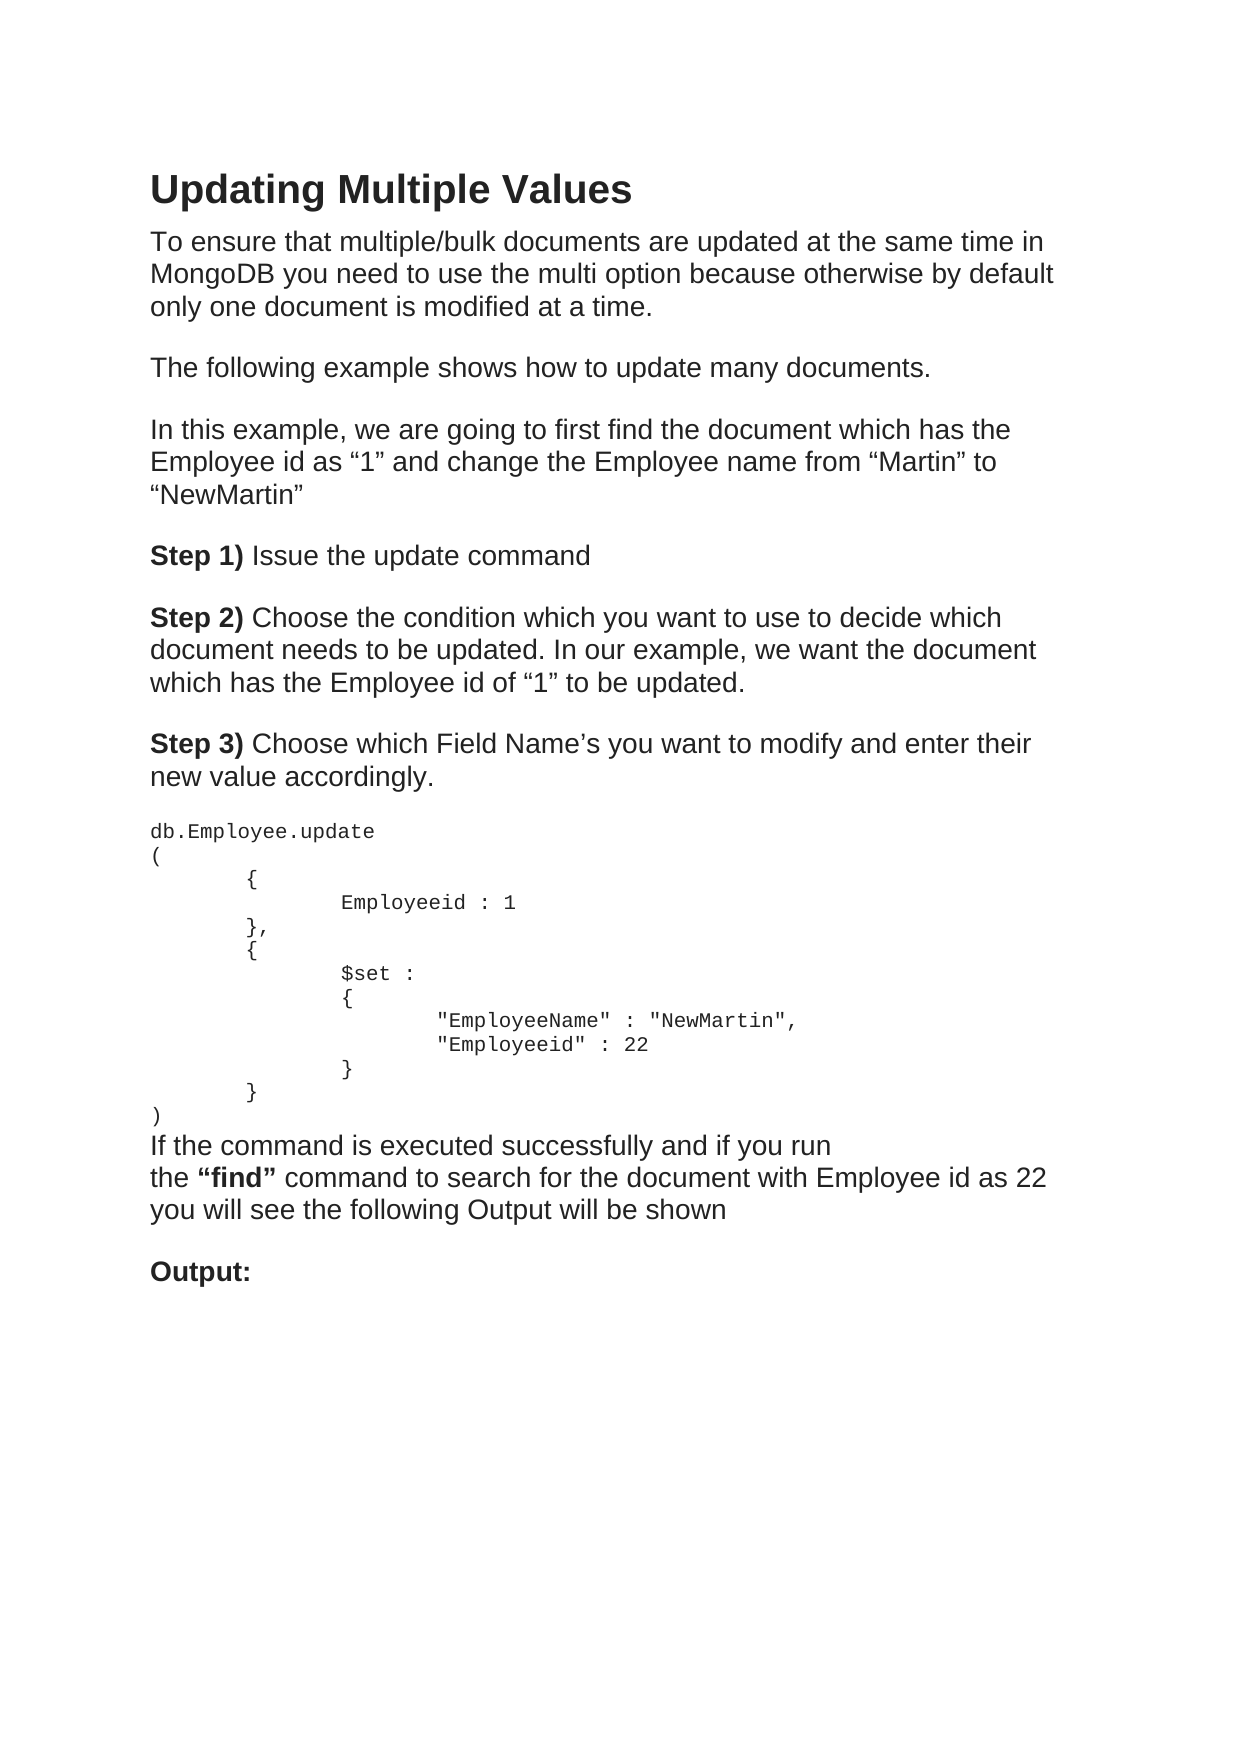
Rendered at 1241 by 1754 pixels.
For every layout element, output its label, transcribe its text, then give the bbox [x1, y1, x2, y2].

text $set : [150, 963, 1090, 987]
text "Employeeid" : 22 [150, 1034, 1090, 1058]
text To ensure that multiple/bulk documents are updated at the same time in MongoDB you need to use the multi option because otherwise by default only one document is modified at a time. [150, 225, 1090, 322]
text In this example, we are going to first find the document which has the Employee id as “1” and change the Employee name from “Martin” to “NewMartin” [150, 413, 1090, 510]
text ) [150, 1105, 1090, 1128]
text If the command is executed successfully and if you run the “find” command to search for the document with Employee id as 22 you will see the following Output will be shown [150, 1128, 1090, 1226]
text Step 3) Choose which Field Name’s you want to modify and enter their new value accordingly. [150, 727, 1090, 792]
text Output: [150, 1255, 1090, 1287]
text ( [150, 845, 1090, 868]
subtitle Updating Multiple Values [150, 150, 1090, 212]
text The following example shows how to update many documents. [150, 351, 1090, 384]
text }, [150, 916, 1090, 939]
text Step 1) Issue the update command [150, 539, 1090, 572]
text { [150, 987, 1090, 1010]
text { [150, 868, 1090, 892]
text Employeeid : 1 [150, 892, 1090, 916]
text { [150, 939, 1090, 963]
text } [150, 1058, 1090, 1081]
text db.Employee.update [150, 821, 1090, 845]
text Step 2) Choose the condition which you want to use to decide which document needs to be updated. In our example, we want the document which has the Employee id of “1” to be updated. [150, 601, 1090, 698]
text "EmployeeName" : "NewMartin", [150, 1010, 1090, 1034]
text } [150, 1081, 1090, 1105]
